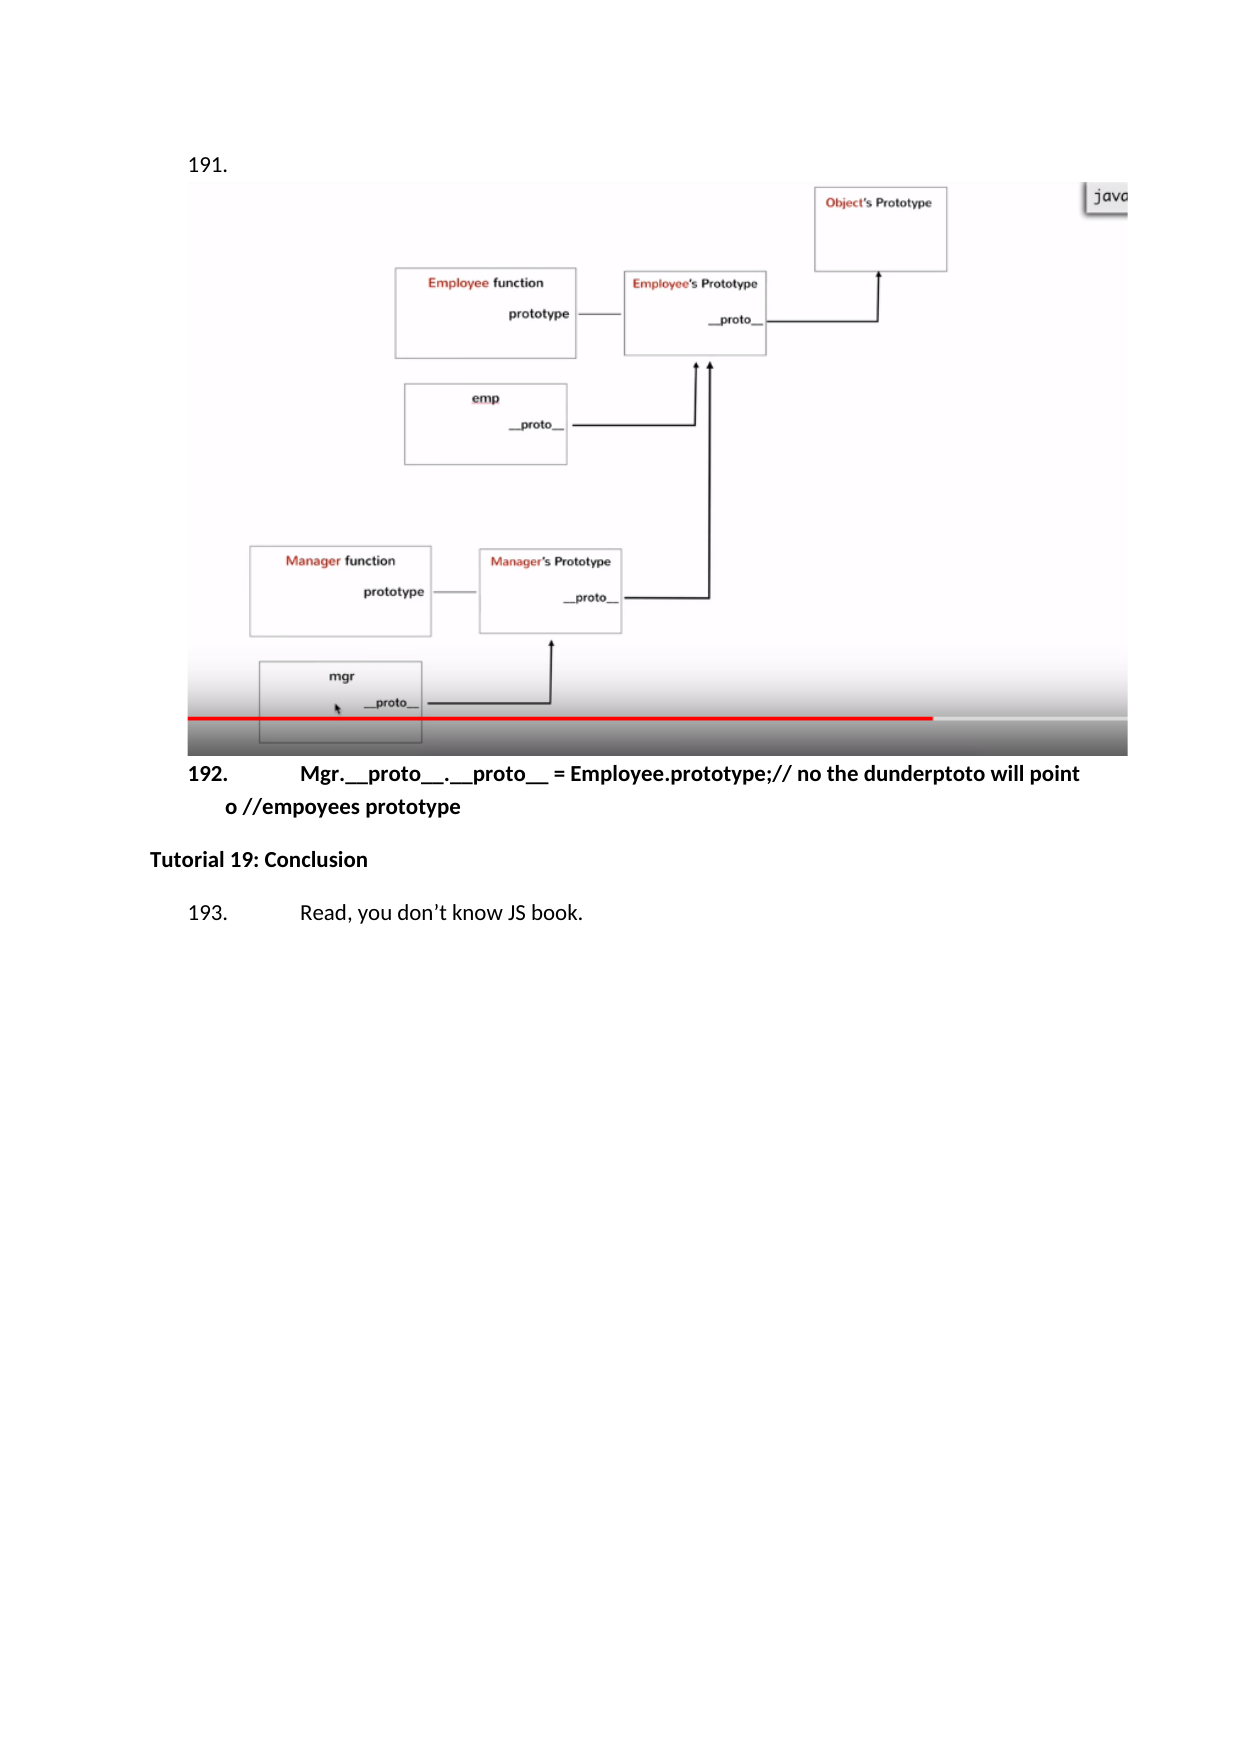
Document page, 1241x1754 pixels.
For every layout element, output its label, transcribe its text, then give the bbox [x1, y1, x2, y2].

text Tutorial 19: Conclusion [150, 845, 1090, 873]
list Mgr.__proto__.__proto__ = Employee.prototype;// no the dunderptoto will point o //empoyees prototype [187, 759, 1090, 820]
list Read, you don’t know JS book. [187, 898, 1090, 958]
picture [187, 182, 1128, 756]
